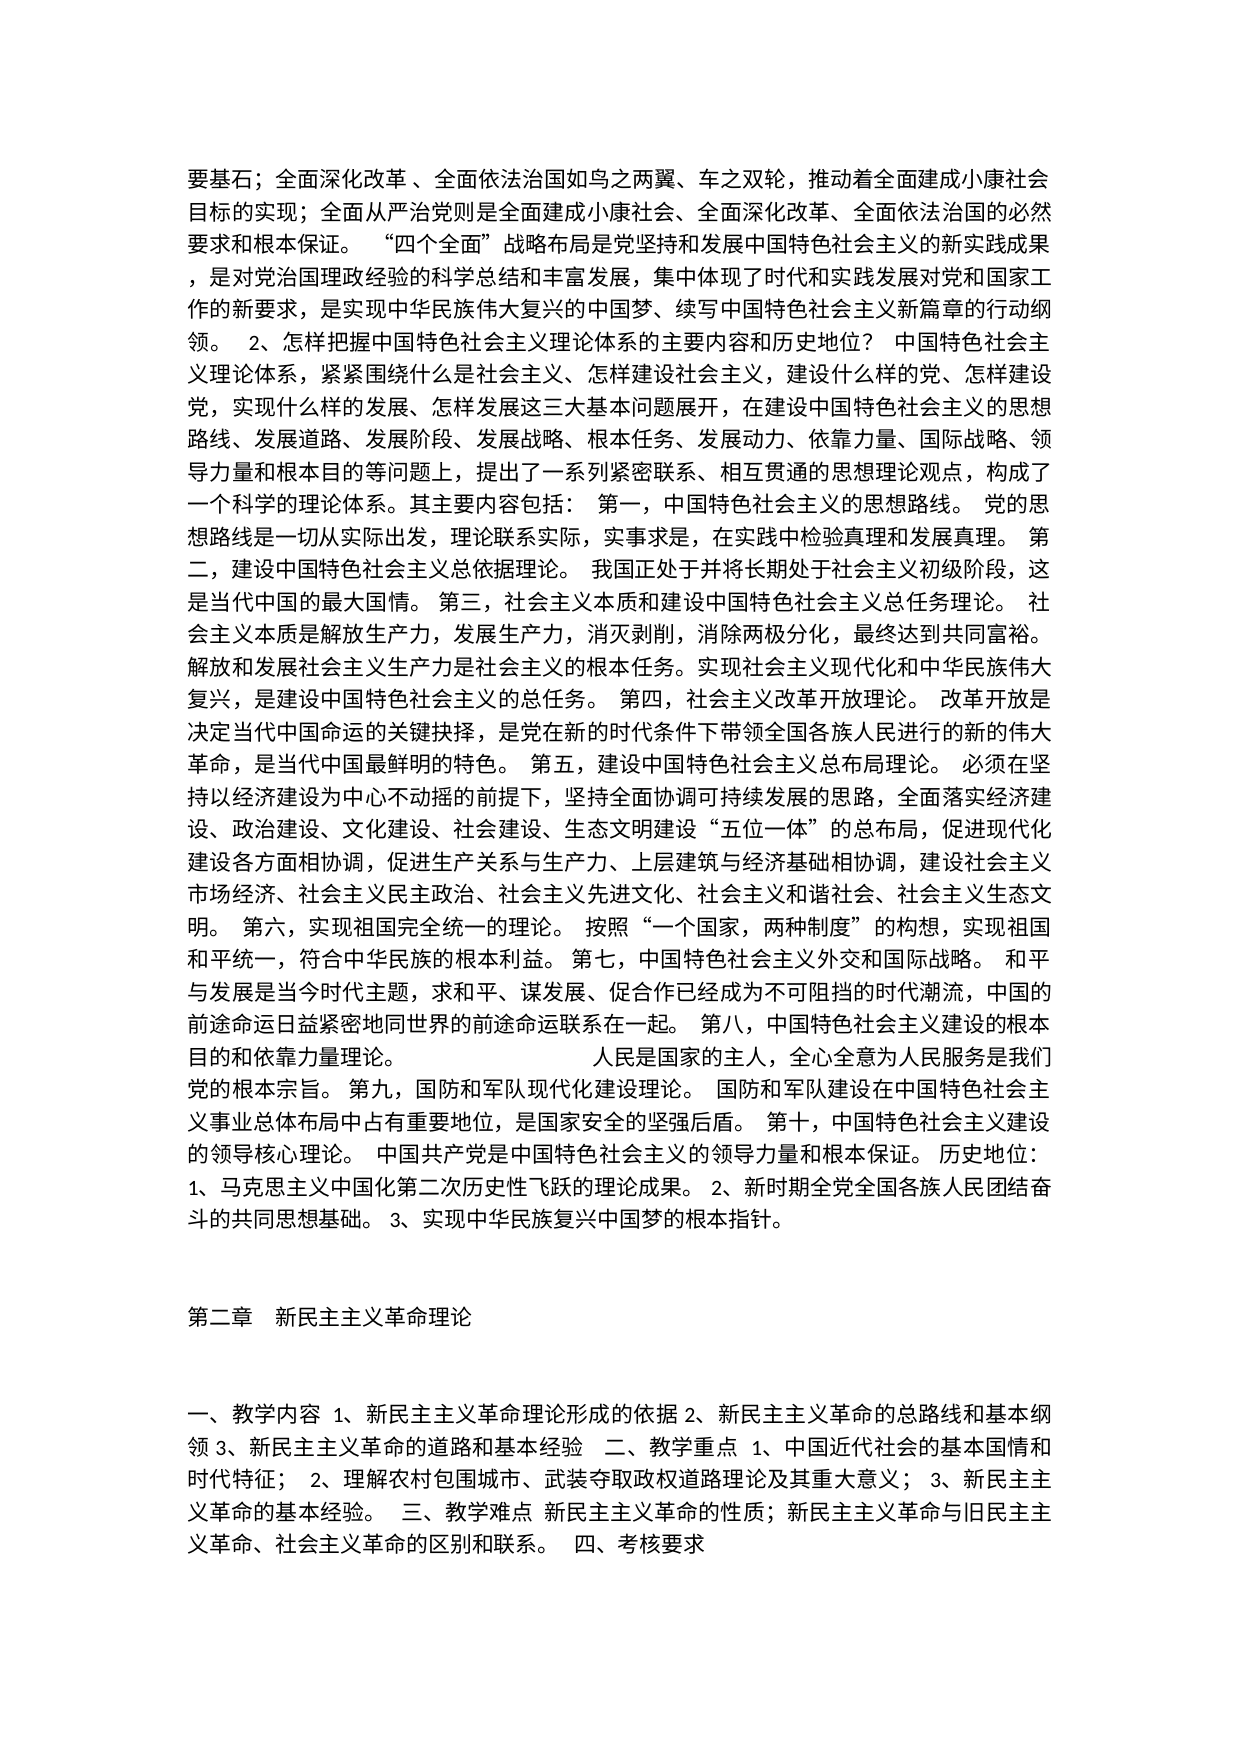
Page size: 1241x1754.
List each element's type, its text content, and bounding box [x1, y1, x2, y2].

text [187, 162, 1053, 1234]
text 一、教学内容 1、新民主主义革命理论形成的依据 2、新民主主义革命的总路线和基本纲领 3、新民主主义革命的道路和基本经验 二、教学重点 1、中国近代社会的基本国情和时代特征； 2、理解农村包围城市、武装夺取政权道路理论及其重大意义； 3、新民主主义革命的基本经验。 三、教学难点 新民主主义革命的性质；新民主主义革命与旧民主主义革命、社会主义革命的区别和联系。 四、考核要求 [187, 1397, 1053, 1559]
list 新民主主义革命理论 [187, 1299, 1053, 1332]
